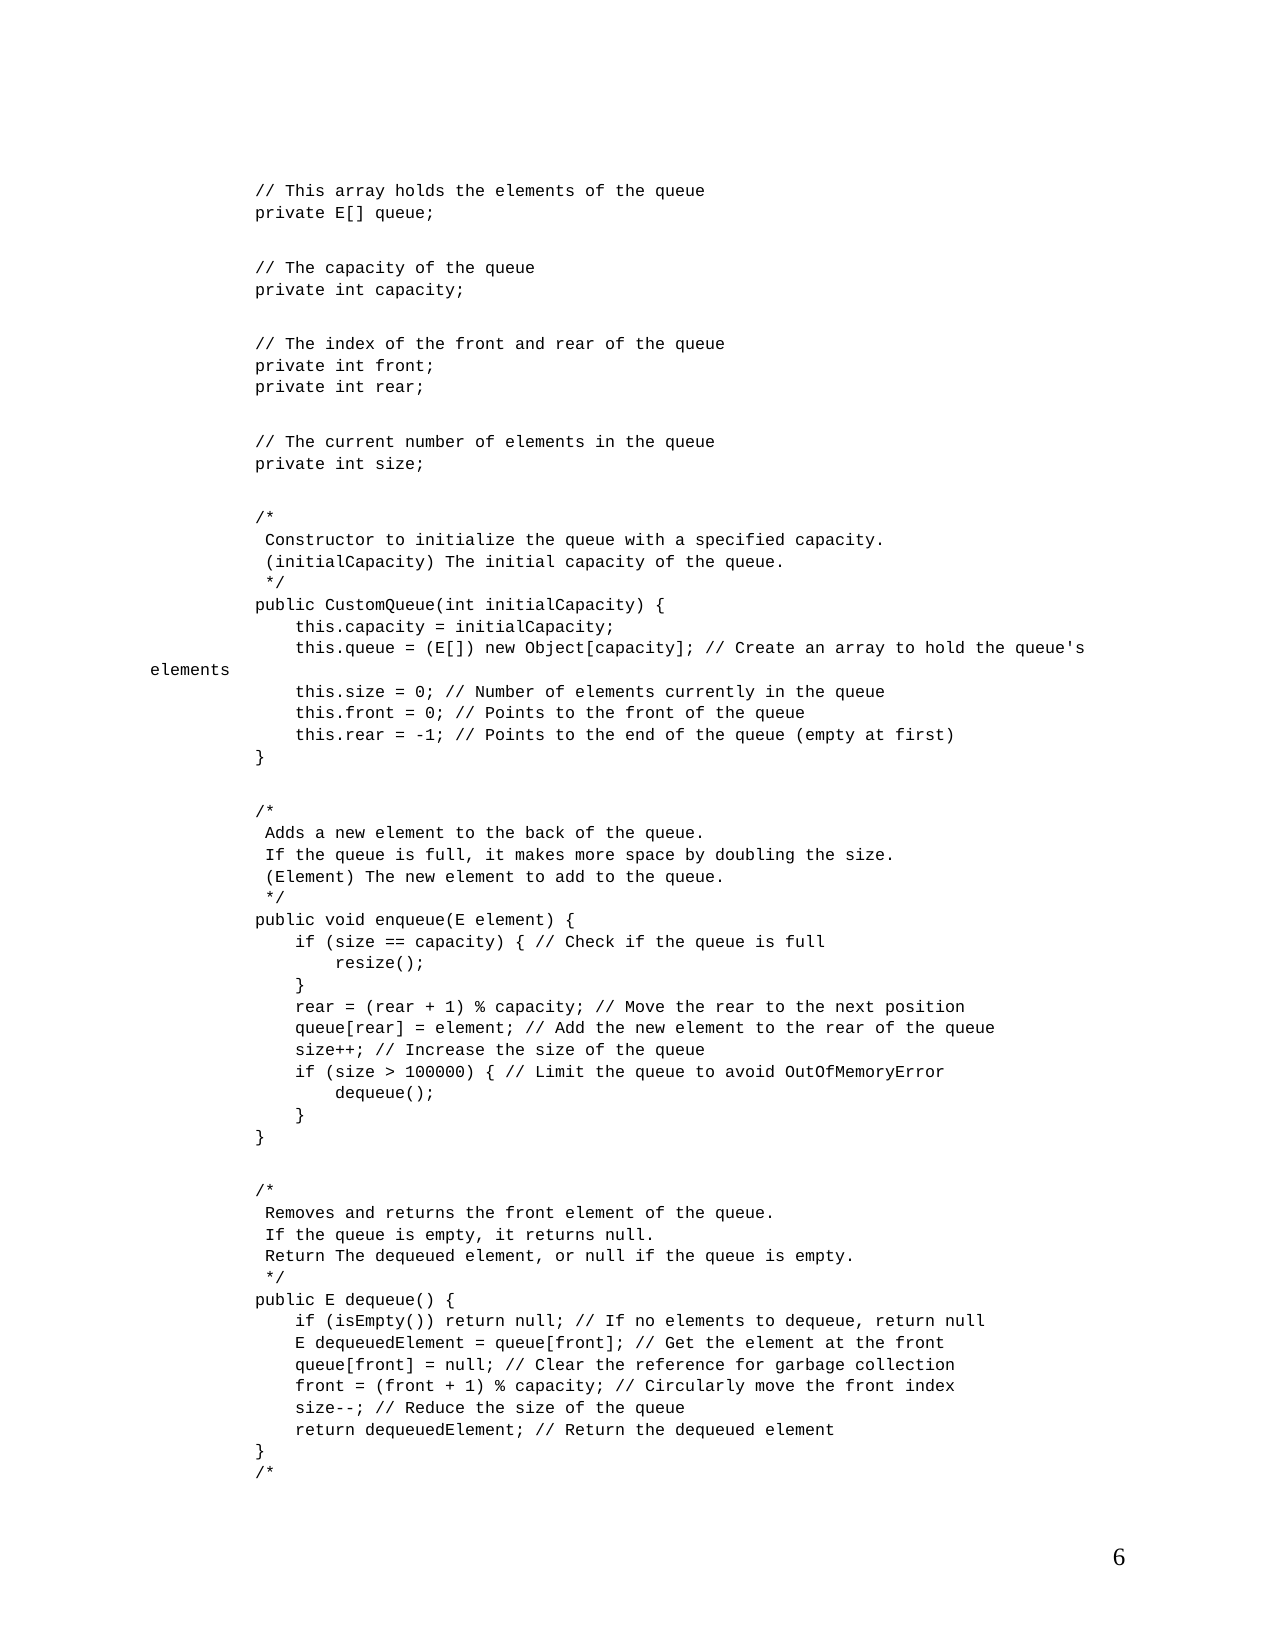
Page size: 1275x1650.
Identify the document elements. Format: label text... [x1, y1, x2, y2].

text this.size = 0; // Number of elements currently in the queue [150, 683, 1125, 702]
text if (isEmpty()) return null; // If no elements to dequeue, return null [150, 1313, 1125, 1332]
text queue[front] = null; // Clear the reference for garbage collection [150, 1356, 1125, 1375]
text private int front; [150, 357, 1125, 376]
text dequeue(); [150, 1085, 1125, 1104]
text if (size > 100000) { // Limit the queue to avoid OutOfMemoryError [150, 1063, 1125, 1082]
text Removes and returns the front element of the queue. [150, 1204, 1125, 1223]
text // The index of the front and rear of the queue [150, 336, 1125, 354]
text // This array holds the elements of the queue [150, 183, 1125, 202]
text public CustomQueue(int initialCapacity) { [150, 597, 1125, 616]
text If the queue is empty, it returns null. [150, 1226, 1125, 1245]
text } [150, 976, 1125, 995]
text // The capacity of the queue [150, 259, 1125, 278]
text // The current number of elements in the queue [150, 434, 1125, 453]
text front = (front + 1) % capacity; // Circularly move the front index [150, 1378, 1125, 1397]
text /* [150, 803, 1125, 822]
text */ [150, 890, 1125, 909]
text private int size; [150, 455, 1125, 474]
text (initialCapacity) The initial capacity of the queue. [150, 553, 1125, 572]
text } [150, 1443, 1125, 1462]
text private E[] queue; [150, 205, 1125, 223]
text if (size == capacity) { // Check if the queue is full [150, 933, 1125, 952]
text private int capacity; [150, 281, 1125, 300]
text queue[rear] = element; // Add the new element to the rear of the queue [150, 1020, 1125, 1039]
text this.front = 0; // Points to the front of the queue [150, 705, 1125, 724]
text (Element) The new element to add to the queue. [150, 868, 1125, 887]
text */ [150, 575, 1125, 594]
text } [150, 1128, 1125, 1147]
text If the queue is full, it makes more space by doubling the size. [150, 846, 1125, 865]
text /* [150, 1464, 1125, 1483]
text resize(); [150, 955, 1125, 974]
text Return The dequeued element, or null if the queue is empty. [150, 1248, 1125, 1267]
text } [150, 1106, 1125, 1125]
text rear = (rear + 1) % capacity; // Move the rear to the next position [150, 998, 1125, 1017]
text this.capacity = initialCapacity; [150, 618, 1125, 637]
text public void enqueue(E element) { [150, 911, 1125, 930]
text /* [150, 510, 1125, 529]
text E dequeuedElement = queue[front]; // Get the element at the front [150, 1334, 1125, 1353]
text /* [150, 1183, 1125, 1202]
text size++; // Increase the size of the queue [150, 1041, 1125, 1060]
text size--; // Reduce the size of the queue [150, 1399, 1125, 1418]
text this.queue = (E[]) new Object[capacity]; // Create an array to hold the queue's elements [150, 640, 1125, 681]
text return dequeuedElement; // Return the dequeued element [150, 1421, 1125, 1440]
text } [150, 748, 1125, 767]
text this.rear = -1; // Points to the end of the queue (empty at first) [150, 727, 1125, 746]
text Adds a new element to the back of the queue. [150, 825, 1125, 844]
text Constructor to initialize the queue with a specified capacity. [150, 532, 1125, 551]
text public E dequeue() { [150, 1291, 1125, 1310]
text */ [150, 1269, 1125, 1288]
text private int rear; [150, 379, 1125, 398]
